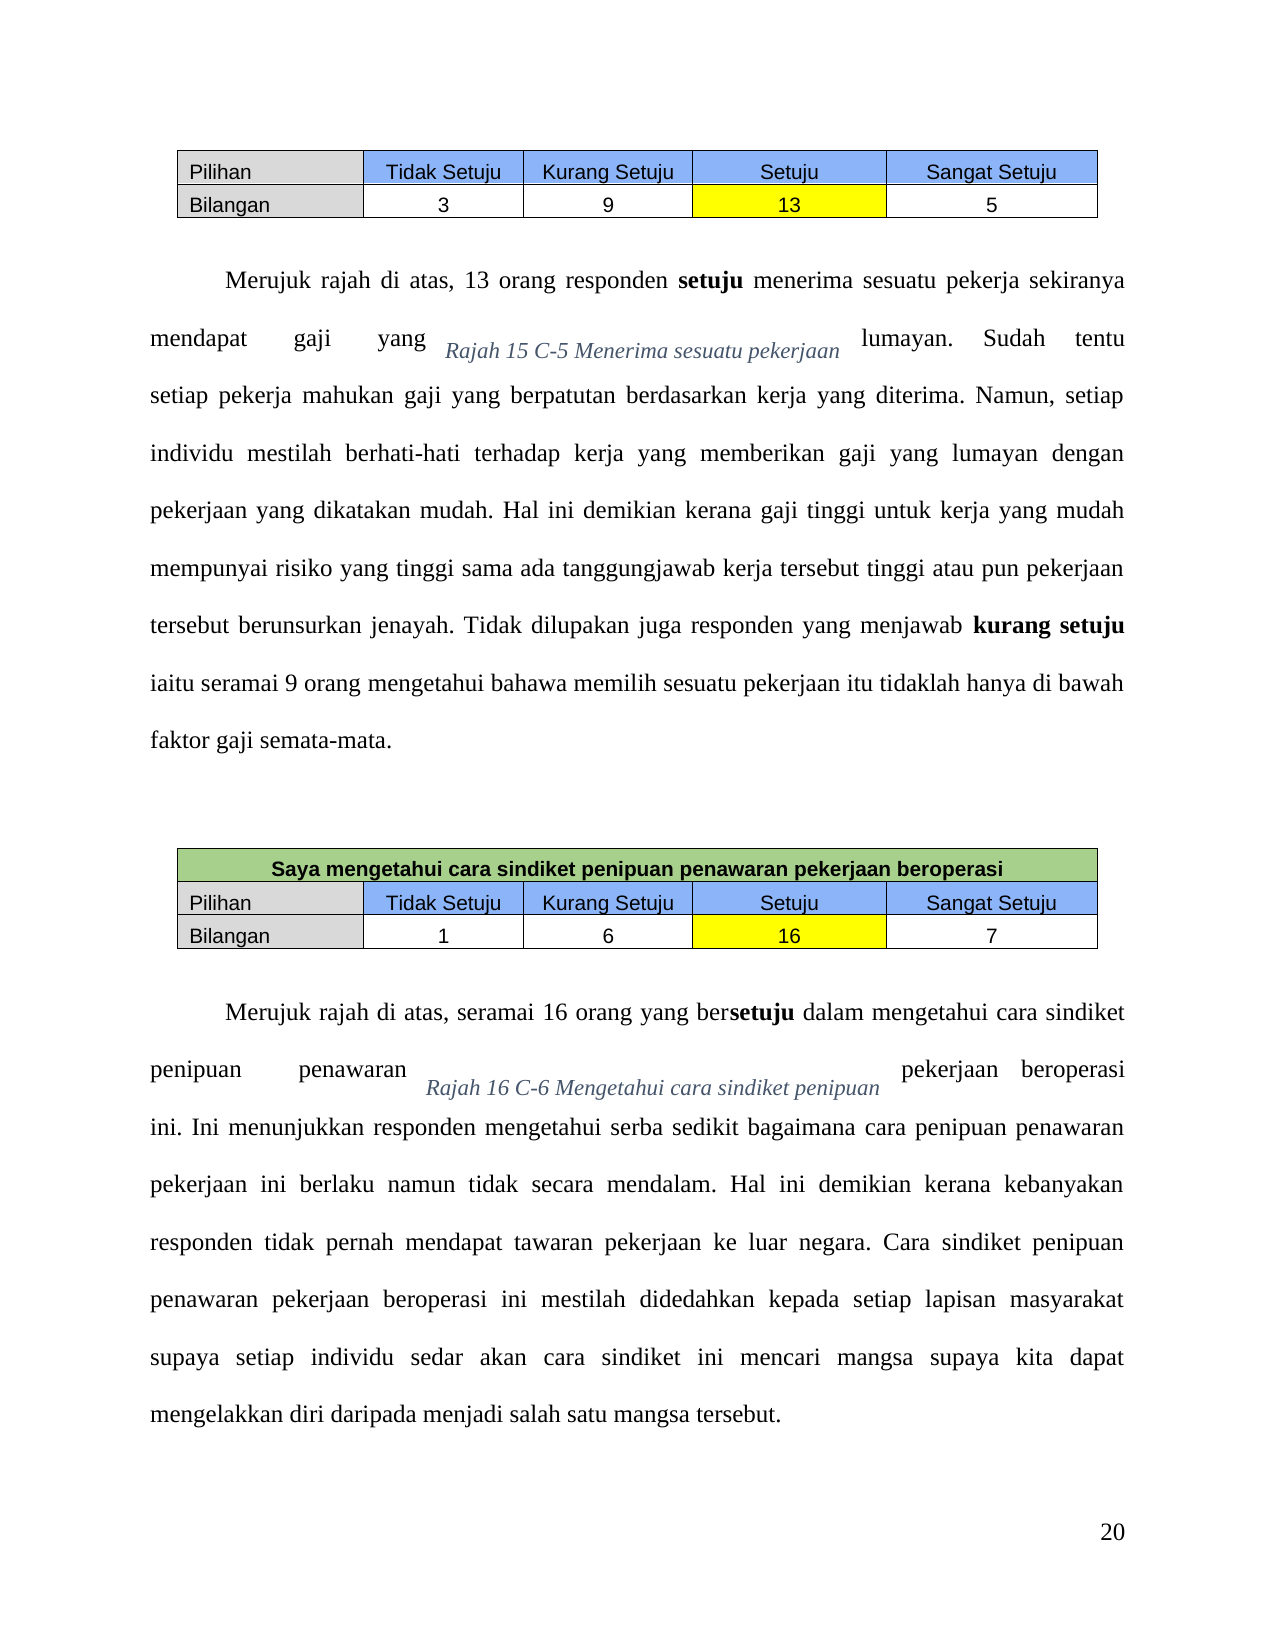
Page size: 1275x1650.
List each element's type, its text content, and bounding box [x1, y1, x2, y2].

table_cell 9 [524, 185, 692, 217]
table_cell 1 [364, 915, 523, 948]
table_cell 7 [887, 915, 1097, 948]
table_cell Pilihan [178, 882, 363, 914]
table_cell Tidak Setuju [364, 151, 523, 183]
table_cell Kurang Setuju [524, 882, 692, 914]
table_header Saya mengetahui cara sindiket penipuan penawaran pekerjaan beroperasi [178, 849, 1097, 881]
table_cell Pilihan [178, 151, 363, 183]
table_cell 5 [887, 185, 1097, 217]
text Rajah 15 C-5 Menerima sesuatu pekerjaan [445, 337, 842, 363]
table_cell Tidak Setuju [364, 882, 523, 914]
table_cell Setuju [693, 151, 886, 183]
table_cell Sangat Setuju [887, 882, 1097, 914]
table_cell Bilangan [178, 185, 363, 217]
text Rajah 16 C-6 Mengetahui cara sindiket penipuan [426, 1074, 882, 1100]
table_cell 13 [693, 185, 886, 217]
table_cell 6 [524, 915, 692, 948]
table_cell Bilangan [178, 915, 363, 948]
text Merujuk rajah di atas, 13 orang responden setuju menerima sesuatu pekerja sekiranya mendapat gaji yang lumayan. Sudah tentu setiap pekerja mahukan gaji yang berpatutan berdasarkan kerja yang diterima. Namun, setiap individu mestilah berhati-hati terhadap kerja yang memberikan gaji yang lumayan dengan pekerjaan yang dikatakan mudah. Hal ini demikian kerana gaji tinggi untuk kerja yang mudah mempunyai risiko yang tinggi sama ada tanggungjawab kerja tersebut tinggi atau pun pekerjaan tersebut berunsurkan jenayah. Tidak dilupakan juga responden yang menjawab kurang setuju iaitu seramai 9 orang mengetahui bahawa memilih sesuatu pekerjaan itu tidaklah hanya di bawah faktor gaji semata-mata. [150, 266, 1125, 754]
table_cell Sangat Setuju [887, 151, 1097, 183]
table_cell 3 [364, 185, 523, 217]
table_cell Setuju [693, 882, 886, 914]
table_cell Kurang Setuju [524, 151, 692, 183]
text Merujuk rajah di atas, seramai 16 orang yang bersetuju dalam mengetahui cara sindiket penipuan penawaran pekerjaan beroperasi ini. Ini menunjukkan responden mengetahui serba sedikit bagaimana cara penipuan penawaran pekerjaan ini berlaku namun tidak secara mendalam. Hal ini demikian kerana kebanyakan responden tidak pernah mendapat tawaran pekerjaan ke luar negara. Cara sindiket penipuan penawaran pekerjaan beroperasi ini mestilah didedahkan kepada setiap lapisan masyarakat supaya setiap individu sedar akan cara sindiket ini mencari mangsa supaya kita dapat mengelakkan diri daripada menjadi salah satu mangsa tersebut. [150, 997, 1125, 1428]
table_cell 16 [693, 915, 886, 948]
